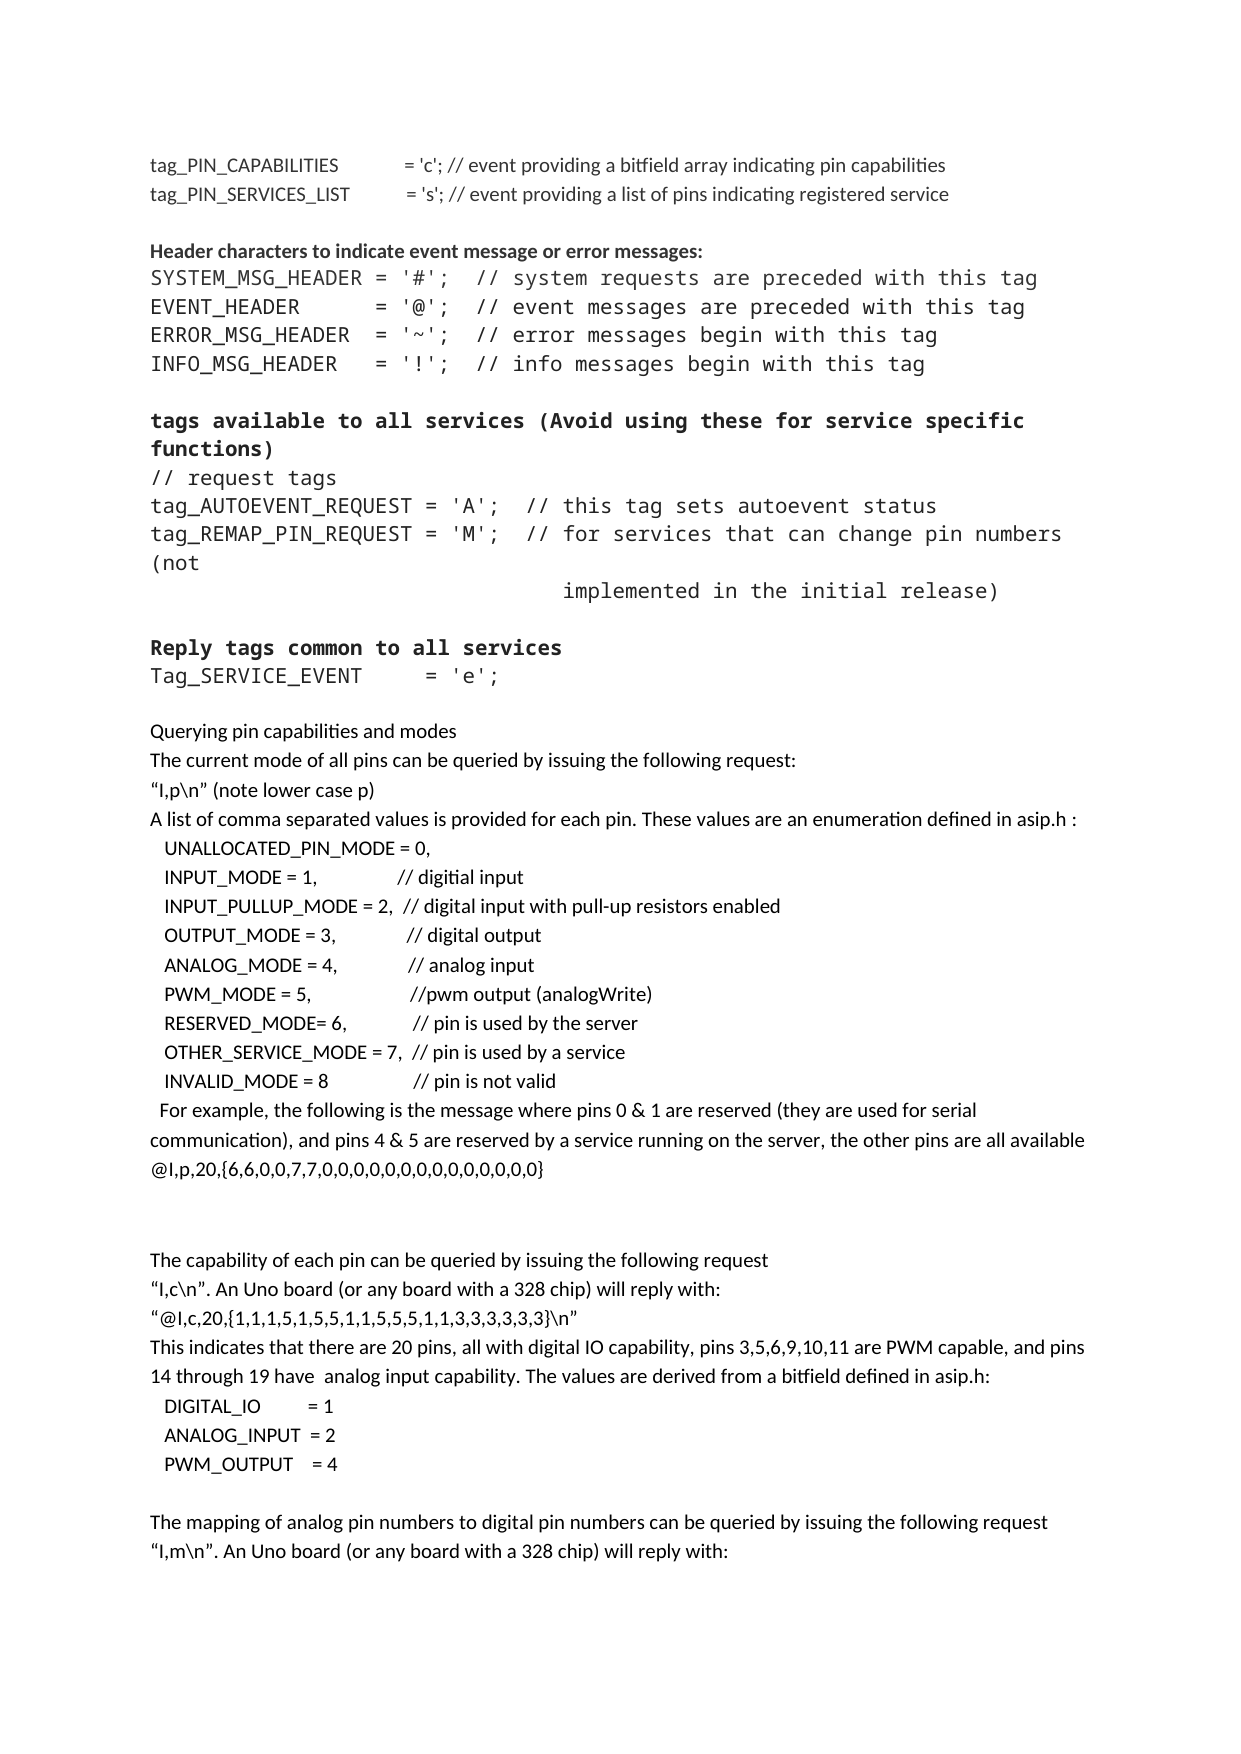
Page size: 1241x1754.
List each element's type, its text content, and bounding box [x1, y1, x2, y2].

text PWM_MODE = 5, //pwm output (analogWrite) [150, 981, 1090, 1006]
text tag_PIN_CAPABILITIES = 'c'; // event providing a bitfield array indicating pin capabilities [150, 150, 1090, 178]
text INFO_MSG_HEADER = '!'; // info messages begin with this tag [150, 349, 1090, 377]
text UNALLOCATED_PIN_MODE = 0, [150, 835, 1090, 861]
text “I,m\n”. An Uno board (or any board with a 328 chip) will reply with: [150, 1539, 1090, 1564]
text The mapping of analog pin numbers to digital pin numbers can be queried by issuing the following request [150, 1509, 1090, 1535]
text Tag_SERVICE_EVENT = 'e'; [150, 662, 1090, 690]
text The capability of each pin can be queried by issuing the following request [150, 1247, 1090, 1272]
text @I,p,20,{6,6,0,0,7,7,0,0,0,0,0,0,0,0,0,0,0,0,0,0} [150, 1156, 1090, 1214]
text implemented in the initial release) [150, 576, 1090, 605]
text tag_PIN_SERVICES_LIST = 's'; // event providing a list of pins indicating registered service [150, 178, 1090, 206]
text ANALOG_INPUT = 2 [150, 1422, 1090, 1447]
text For example, the following is the message where pins 0 & 1 are reserved (they are used for serial communication), and pins 4 & 5 are reserved by a service running on the server, the other pins are all available [150, 1098, 1090, 1152]
text INPUT_MODE = 1, // digitial input [150, 864, 1090, 890]
text EVENT_HEADER = '@'; // event messages are preceded with this tag [150, 292, 1090, 320]
text // request tags [150, 463, 1090, 491]
text ANALOG_MODE = 4, // analog input [150, 952, 1090, 977]
text Header characters to indicate event message or error messages: [150, 235, 1090, 263]
text PWM_OUTPUT = 4 [150, 1451, 1090, 1477]
text Reply tags common to all services [150, 633, 1090, 662]
text tag_AUTOEVENT_REQUEST = 'A'; // this tag sets autoevent status [150, 491, 1090, 519]
text “I,c\n”. An Uno board (or any board with a 328 chip) will reply with: [150, 1276, 1090, 1302]
text SYSTEM_MSG_HEADER = '#'; // system requests are preceded with this tag [150, 263, 1090, 292]
text ERROR_MSG_HEADER = '~'; // error messages begin with this tag [150, 320, 1090, 349]
text RESERVED_MODE= 6, // pin is used by the server [150, 1010, 1090, 1036]
text “@I,c,20,{1,1,1,5,1,5,5,1,1,5,5,5,1,1,3,3,3,3,3,3}\n” This indicates that there are 20 pins, all with digital IO capability, pins 3,5,6,9,10,11 are PWM capable, and pins 14 through 19 have analog input capability. The values are derived from a bitfield defined in asip.h: [150, 1305, 1090, 1389]
text tag_REMAP_PIN_REQUEST = 'M'; // for services that can change pin numbers (not [150, 519, 1090, 576]
text “I,p\n” (note lower case p) [150, 777, 1090, 802]
text A list of comma separated values is provided for each pin. These values are an enumeration defined in asip.h : [150, 806, 1090, 831]
text INPUT_PULLUP_MODE = 2, // digital input with pull-up resistors enabled [150, 893, 1090, 919]
text The current mode of all pins can be queried by issuing the following request: [150, 748, 1090, 773]
text DIGITAL_IO = 1 [150, 1393, 1090, 1418]
text Querying pin capabilities and modes [150, 718, 1090, 744]
text tags available to all services (Avoid using these for service specific functions) [150, 406, 1090, 463]
text INVALID_MODE = 8 // pin is not valid [150, 1068, 1090, 1094]
text OUTPUT_MODE = 3, // digital output [150, 923, 1090, 948]
text OTHER_SERVICE_MODE = 7, // pin is used by a service [150, 1039, 1090, 1065]
